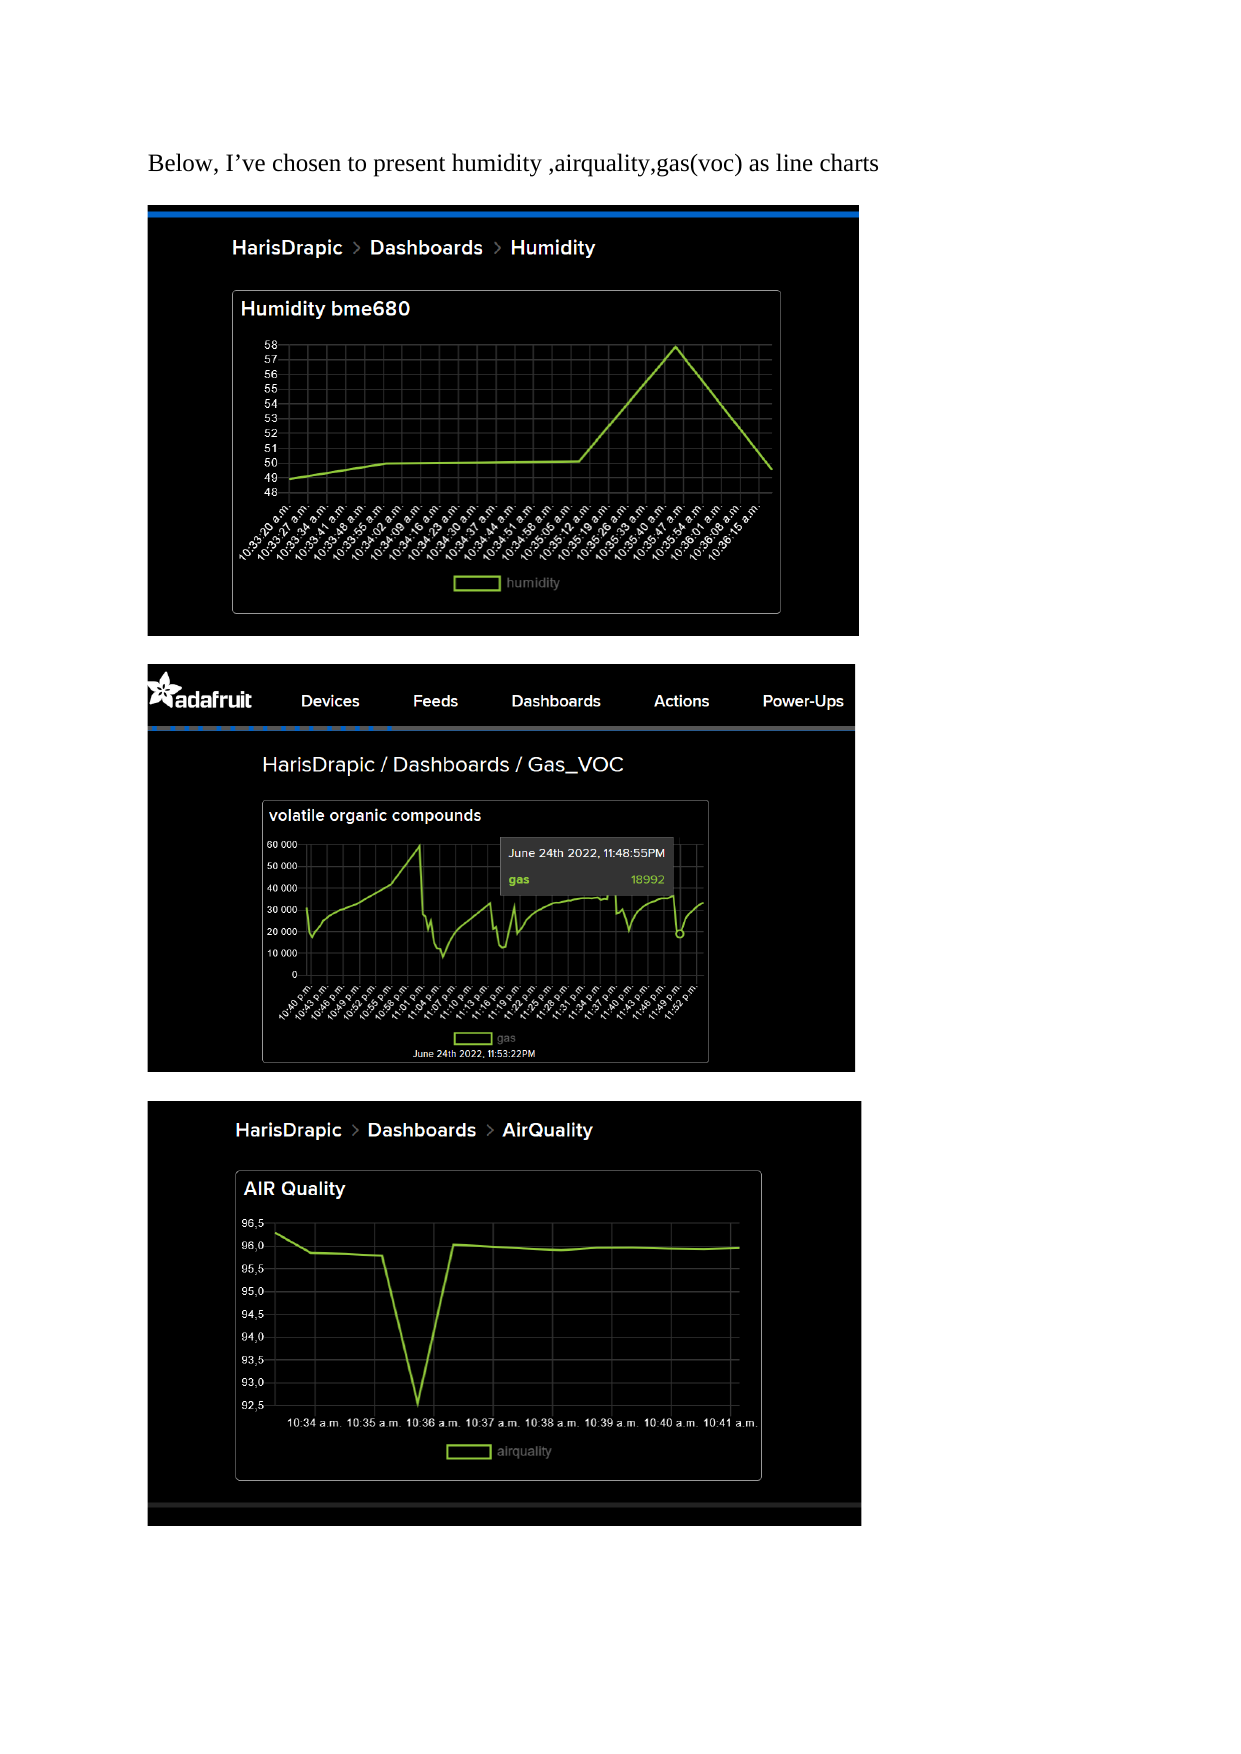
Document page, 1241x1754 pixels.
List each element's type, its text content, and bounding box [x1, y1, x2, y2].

picture [147, 664, 855, 1072]
picture [147, 205, 859, 636]
text Below, I’ve chosen to present humidity ,airquality,gas(voc) as line charts [148, 148, 1093, 176]
picture [147, 1101, 862, 1526]
